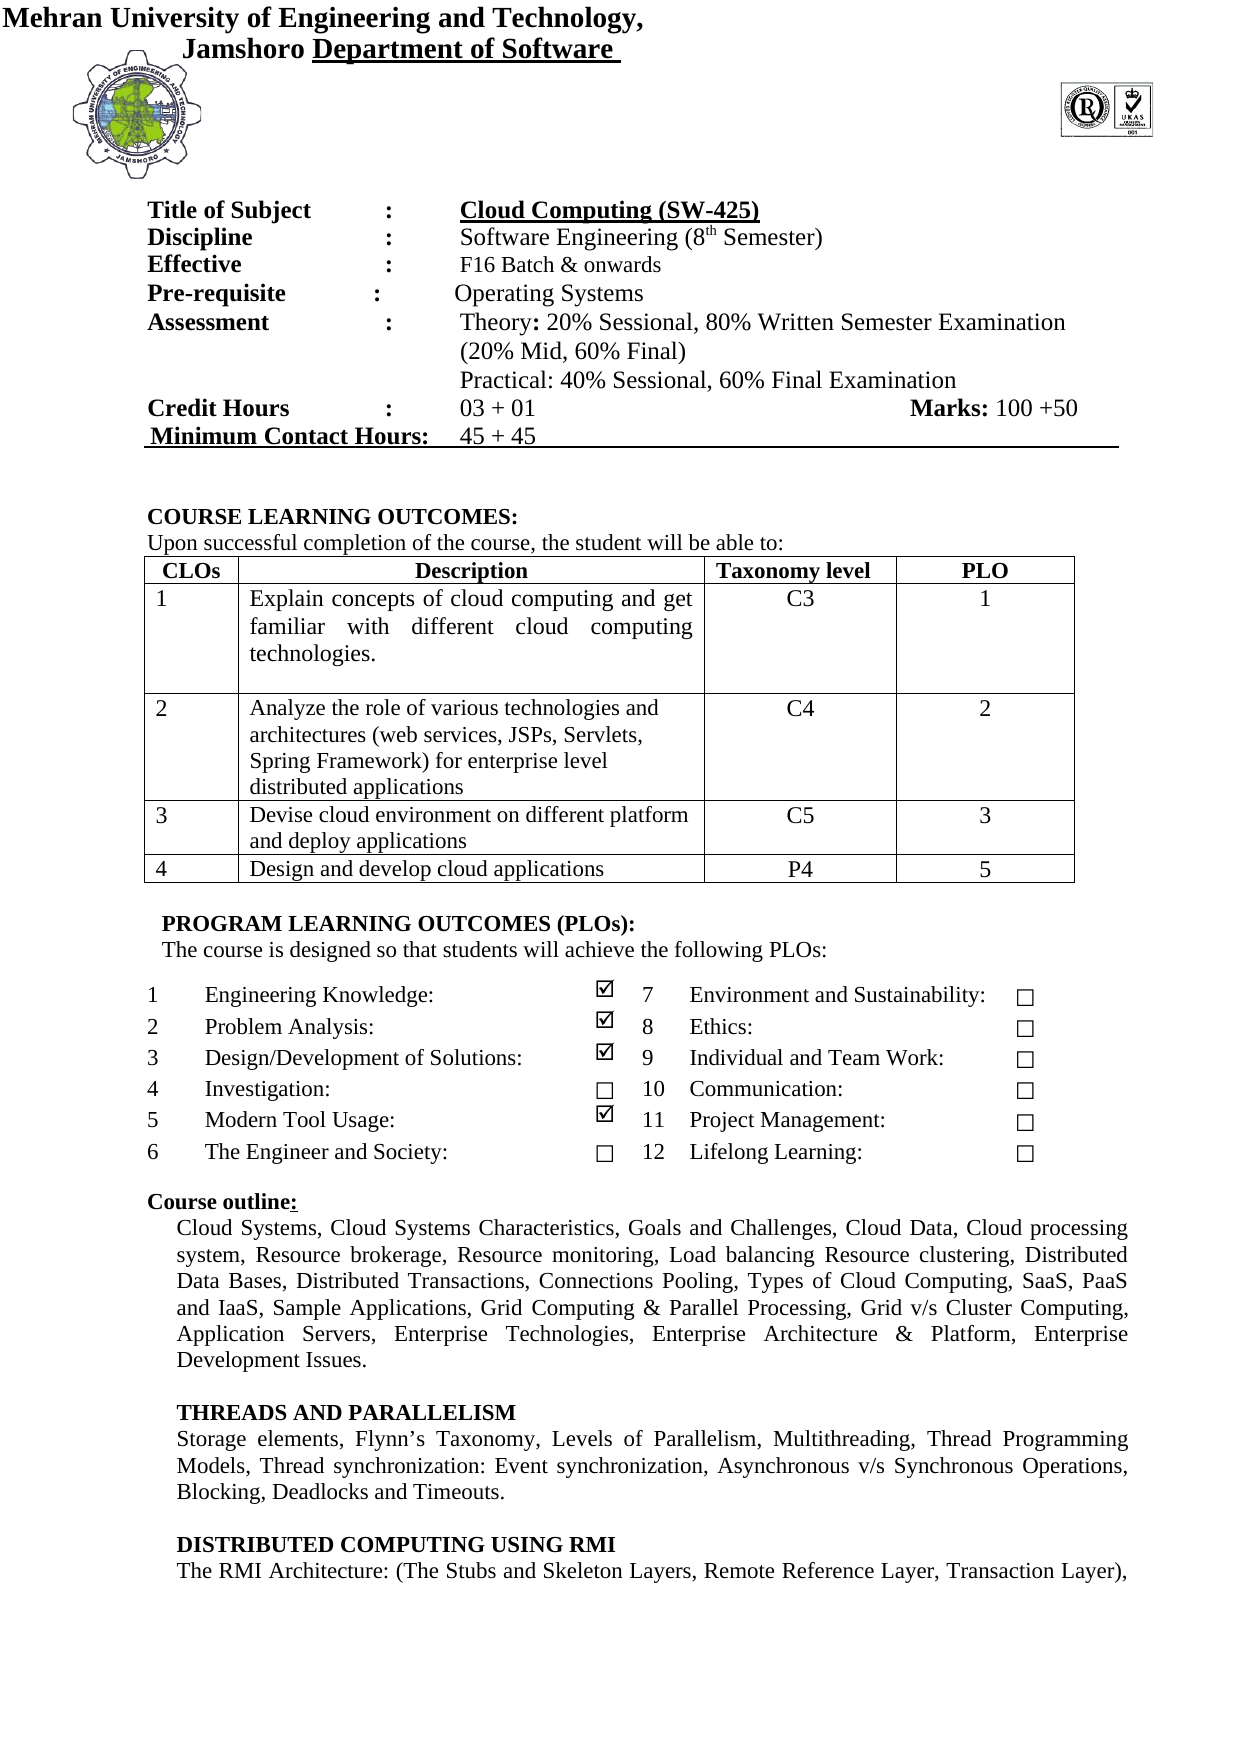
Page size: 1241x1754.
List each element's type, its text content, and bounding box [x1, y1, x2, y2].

table_cell 11 [631, 1106, 678, 1138]
table_cell P4 [705, 855, 896, 882]
table_cell Lifelong Learning: [678, 1138, 1003, 1169]
table_cell 8 [631, 1013, 678, 1044]
table_cell 4 [145, 855, 238, 882]
table_cell ☐ [1004, 1106, 1084, 1138]
text Discipline : Software Engineering (8th Semester) [147, 224, 1130, 250]
text The course is designed so that students will achieve the following PLOs: [162, 936, 1130, 962]
table_cell ☐ [1004, 1013, 1084, 1044]
table_cell Design/Development of Solutions: [193, 1044, 583, 1075]
table_cell The Engineer and Society: [193, 1138, 583, 1169]
text DISTRIBUTED COMPUTING USING RMI [176, 1531, 1130, 1557]
picture [72, 50, 202, 179]
table_header Environment and Sustainability: [678, 981, 1003, 1013]
table_cell 2 [897, 694, 1074, 800]
table_header 7 [631, 981, 678, 1013]
text Minimum Contact Hours: 45 + 45 [144, 422, 1130, 450]
text PROGRAM LEARNING OUTCOMES (PLOs): [162, 909, 1130, 936]
table_cell 4 [136, 1075, 193, 1106]
table_cell Project Management: [678, 1106, 1003, 1138]
table_cell C3 [705, 584, 896, 693]
table_cell C5 [705, 801, 896, 853]
table_cell Devise cloud environment on different platform and deploy applications [239, 801, 704, 853]
text Upon successful completion of the course, the student will be able to: [147, 529, 1130, 556]
table_cell 3 [145, 801, 238, 853]
text Assessment : Theory: 20% Sessional, 80% Written Semester Examination [147, 307, 1130, 336]
table_cell Modern Tool Usage: [193, 1106, 583, 1138]
table_header 1 [136, 981, 193, 1013]
text THREADS AND PARALLELISM [176, 1399, 1130, 1425]
table_cell Explain concepts of cloud computing and get familiar with different cloud computing technologies. [239, 584, 704, 693]
text Storage elements, Flynn’s Taxonomy, Levels of Parallelism, Multithreading, Thread Programming Models, Thread synchronization: Event synchronization, Asynchronous v/s Synchronous Operations, Blocking, Deadlocks and Timeouts. [176, 1425, 1130, 1504]
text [176, 1557, 1130, 1583]
table_header CLOs [145, 557, 238, 583]
text Cloud Systems, Cloud Systems Characteristics, Goals and Challenges, Cloud Data, Cloud processing system, Resource brokerage, Resource monitoring, Load balancing Resource clustering, Distributed Data Bases, Distributed Transactions, Connections Pooling, Types of Cloud Computing, SaaS, PaaS and IaaS, Sample Applications, Grid Computing & Parallel Processing, Grid v/s Cluster Computing, Application Servers, Enterprise Technologies, Enterprise Architecture & Platform, Enterprise Development Issues. [176, 1214, 1130, 1373]
table_cell ☐ [1004, 1075, 1084, 1106]
table_cell [583, 1044, 631, 1075]
table_header [583, 981, 631, 1013]
table_cell 9 [631, 1044, 678, 1075]
table_cell Individual and Team Work: [678, 1044, 1003, 1075]
text COURSE LEARNING OUTCOMES: [147, 503, 1130, 529]
table_cell Ethics: [678, 1013, 1003, 1044]
table_cell 3 [897, 801, 1074, 853]
table_cell ☐ [1004, 1138, 1084, 1169]
table_header Engineering Knowledge: [193, 981, 583, 1013]
table_cell 3 [136, 1044, 193, 1075]
text Effective : F16 Batch & onwards [147, 250, 1130, 278]
table_cell Problem Analysis: [193, 1013, 583, 1044]
table_cell 10 [631, 1075, 678, 1106]
table_cell 2 [145, 694, 238, 800]
text Title of Subject : Cloud Computing (SW-425) [147, 196, 1091, 224]
picture [1059, 80, 1154, 138]
table_cell Investigation: [193, 1075, 583, 1106]
table_cell C4 [705, 694, 896, 800]
table_cell 2 [136, 1013, 193, 1044]
text Credit Hours : 03 + 01 Marks: 100 +50 [147, 394, 1130, 422]
text Pre-requisite : Operating Systems [73, 278, 1130, 307]
table_cell Analyze the role of various technologies and architectures (web services, JSPs, Servlets, Spring Framework) for enterprise level distributed applications [239, 694, 704, 800]
table_cell Communication: [678, 1075, 1003, 1106]
table_header PLO [897, 557, 1074, 583]
text Practical: 40% Sessional, 60% Final Examination [459, 365, 1130, 394]
table_cell 6 [136, 1138, 193, 1169]
table_cell 1 [145, 584, 238, 693]
table_cell 12 [631, 1138, 678, 1169]
table_header Description [239, 557, 704, 583]
table_cell 1 [897, 584, 1074, 693]
table_cell ☐ [583, 1075, 631, 1106]
table_cell 5 [136, 1106, 193, 1138]
table_header ☐ [1004, 981, 1084, 1013]
subtitle (20% Mid, 60% Final) [458, 336, 688, 365]
table_cell 5 [897, 855, 1074, 882]
table_cell [583, 1013, 631, 1044]
table_cell ☐ [583, 1138, 631, 1169]
table_cell ☐ [1004, 1044, 1084, 1075]
table_cell Design and develop cloud applications [239, 855, 704, 882]
text Course outline: [147, 1188, 1130, 1214]
table_header Taxonomy level [705, 557, 896, 583]
table_cell [583, 1106, 631, 1138]
